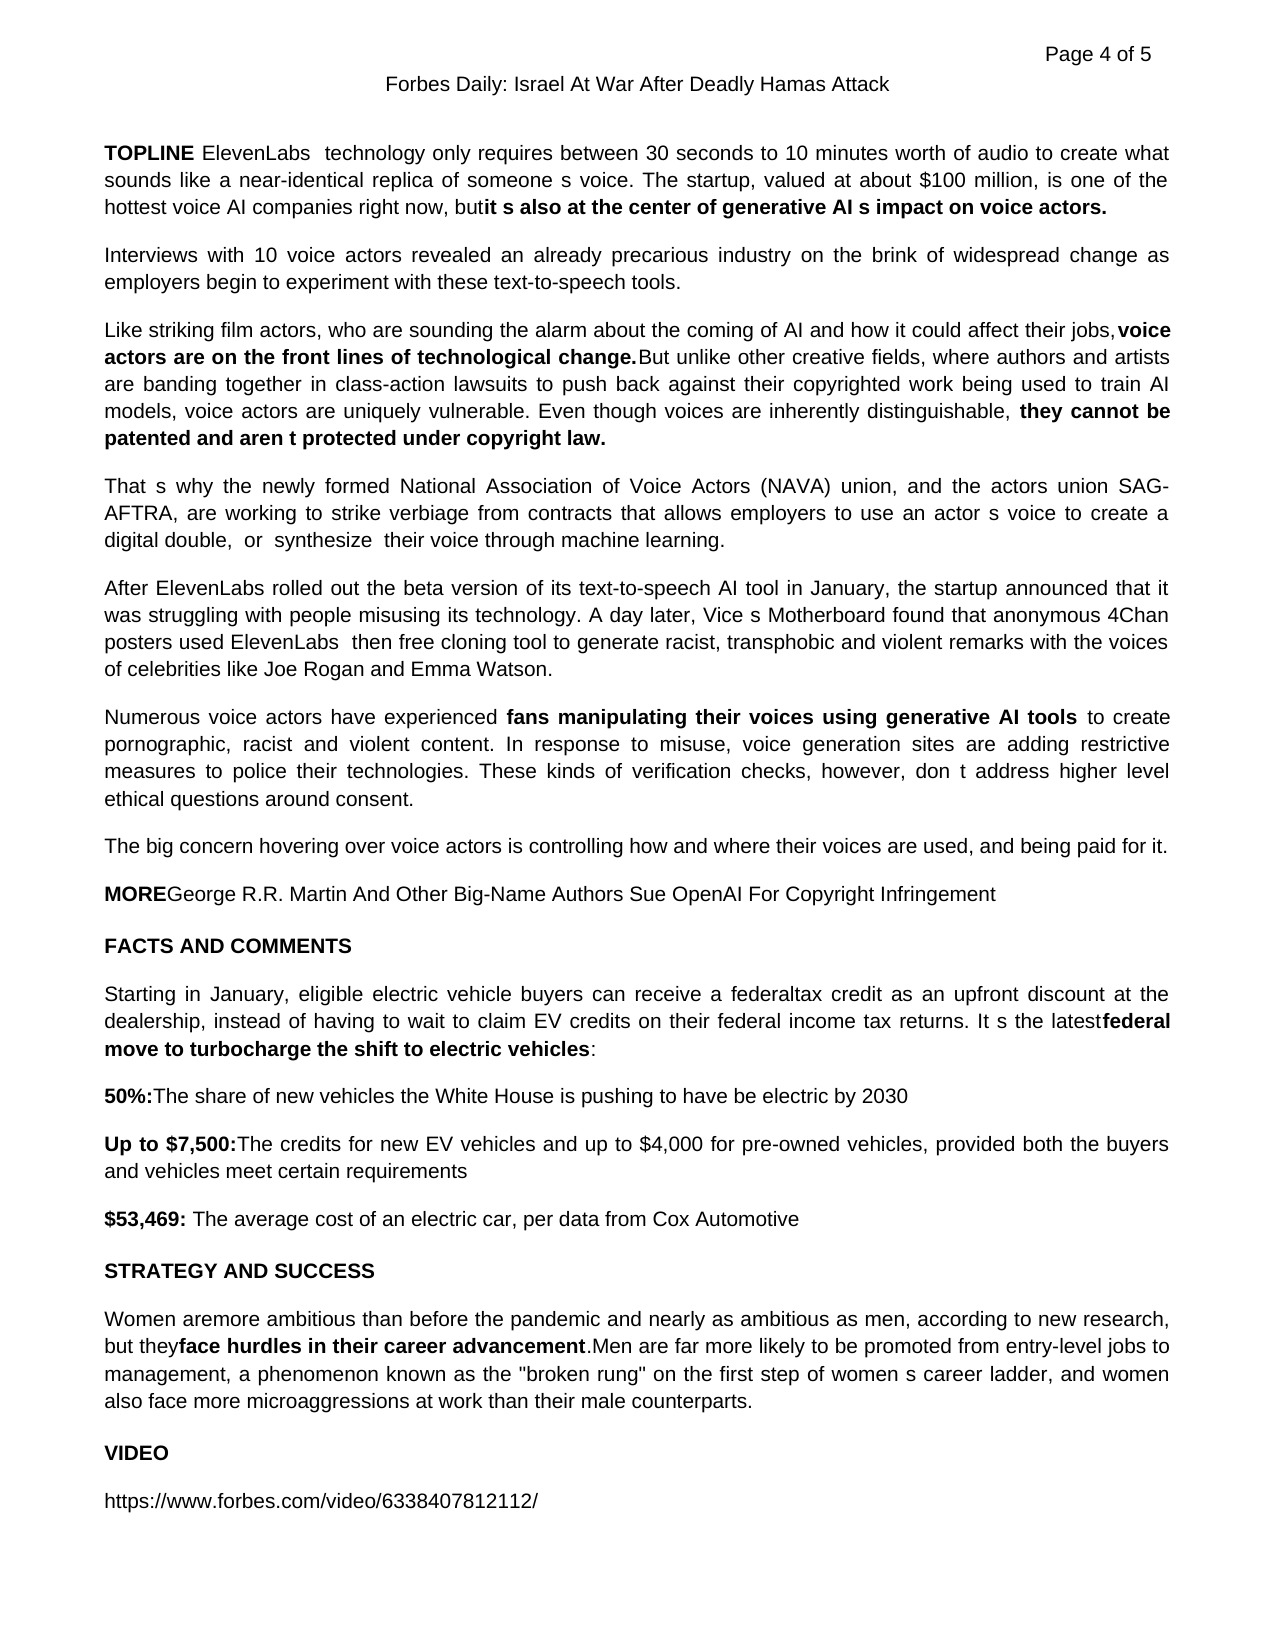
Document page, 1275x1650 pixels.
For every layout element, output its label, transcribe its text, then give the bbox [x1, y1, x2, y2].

text MOREGeorge R.R. Martin And Other Big-Name Authors Sue OpenAI For Copyright Infringement [104, 879, 1171, 906]
text Women aremore ambitious than before the pandemic and nearly as ambitious as men, according to new research, but theyface hurdles in their career advancement.Men are far more likely to be promoted from entry-level jobs to management, a phenomenon known as the "broken rung" on the first step of women s career ladder, and women also face more microaggressions at work than their male counterparts. [104, 1304, 1171, 1412]
text After ElevenLabs rolled out the beta version of its text-to-speech AI tool in January, the startup announced that it was struggling with people misusing its technology. A day later, Vice s Motherboard found that anonymous 4Chan posters used ElevenLabs then free cloning tool to generate racist, transphobic and violent remarks with the voices of celebrities like Joe Rogan and Emma Watson. [104, 573, 1171, 681]
text Like striking film actors, who are sounding the alarm about the coming of AI and how it could affect their jobs,voice actors are on the front lines of technological change.But unlike other creative fields, where authors and artists are banding together in class-action lawsuits to push back against their copyrighted work being used to train AI models, voice actors are uniquely vulnerable. Even though voices are inherently distinguishable, they cannot be patented and aren t protected under copyright law. [104, 314, 1171, 450]
text FACTS AND COMMENTS [104, 931, 1171, 958]
text STRATEGY AND SUCCESS [104, 1256, 1171, 1283]
text TOPLINE ElevenLabs technology only requires between 30 seconds to 10 minutes worth of audio to create what sounds like a near-identical replica of someone s voice. The startup, valued at about $100 million, is one of the hottest voice AI companies right now, butit s also at the center of generative AI s impact on voice actors. [104, 137, 1171, 219]
text The big concern hovering over voice actors is controlling how and where their voices are used, and being paid for it. [104, 831, 1171, 858]
text https://www.forbes.com/video/6338407812112/ [104, 1485, 1171, 1512]
text 50%:The share of new vehicles the White House is pushing to have be electric by 2030 [104, 1081, 1171, 1108]
text Numerous voice actors have experienced fans manipulating their voices using generative AI tools to create pornographic, racist and violent content. In response to misuse, voice generation sites are adding restrictive measures to police their technologies. These kinds of verification checks, however, don t address higher level ethical questions around consent. [104, 702, 1171, 810]
text $53,469: The average cost of an electric car, per data from Cox Automotive [104, 1204, 1171, 1231]
text Interviews with 10 voice actors revealed an already precarious industry on the brink of widespread change as employers begin to experiment with these text-to-speech tools. [104, 239, 1171, 294]
text VIDEO [104, 1437, 1171, 1464]
text Up to $7,500:The credits for new EV vehicles and up to $4,000 for pre-owned vehicles, provided both the buyers and vehicles meet certain requirements [104, 1129, 1171, 1183]
text Starting in January, eligible electric vehicle buyers can receive a federaltax credit as an upfront discount at the dealership, instead of having to wait to claim EV credits on their federal income tax returns. It s the latestfederal move to turbocharge the shift to electric vehicles: [104, 979, 1171, 1060]
text That s why the newly formed National Association of Voice Actors (NAVA) union, and the actors union SAG-AFTRA, are working to strike verbiage from contracts that allows employers to use an actor s voice to create a digital double, or synthesize their voice through machine learning. [104, 471, 1171, 552]
